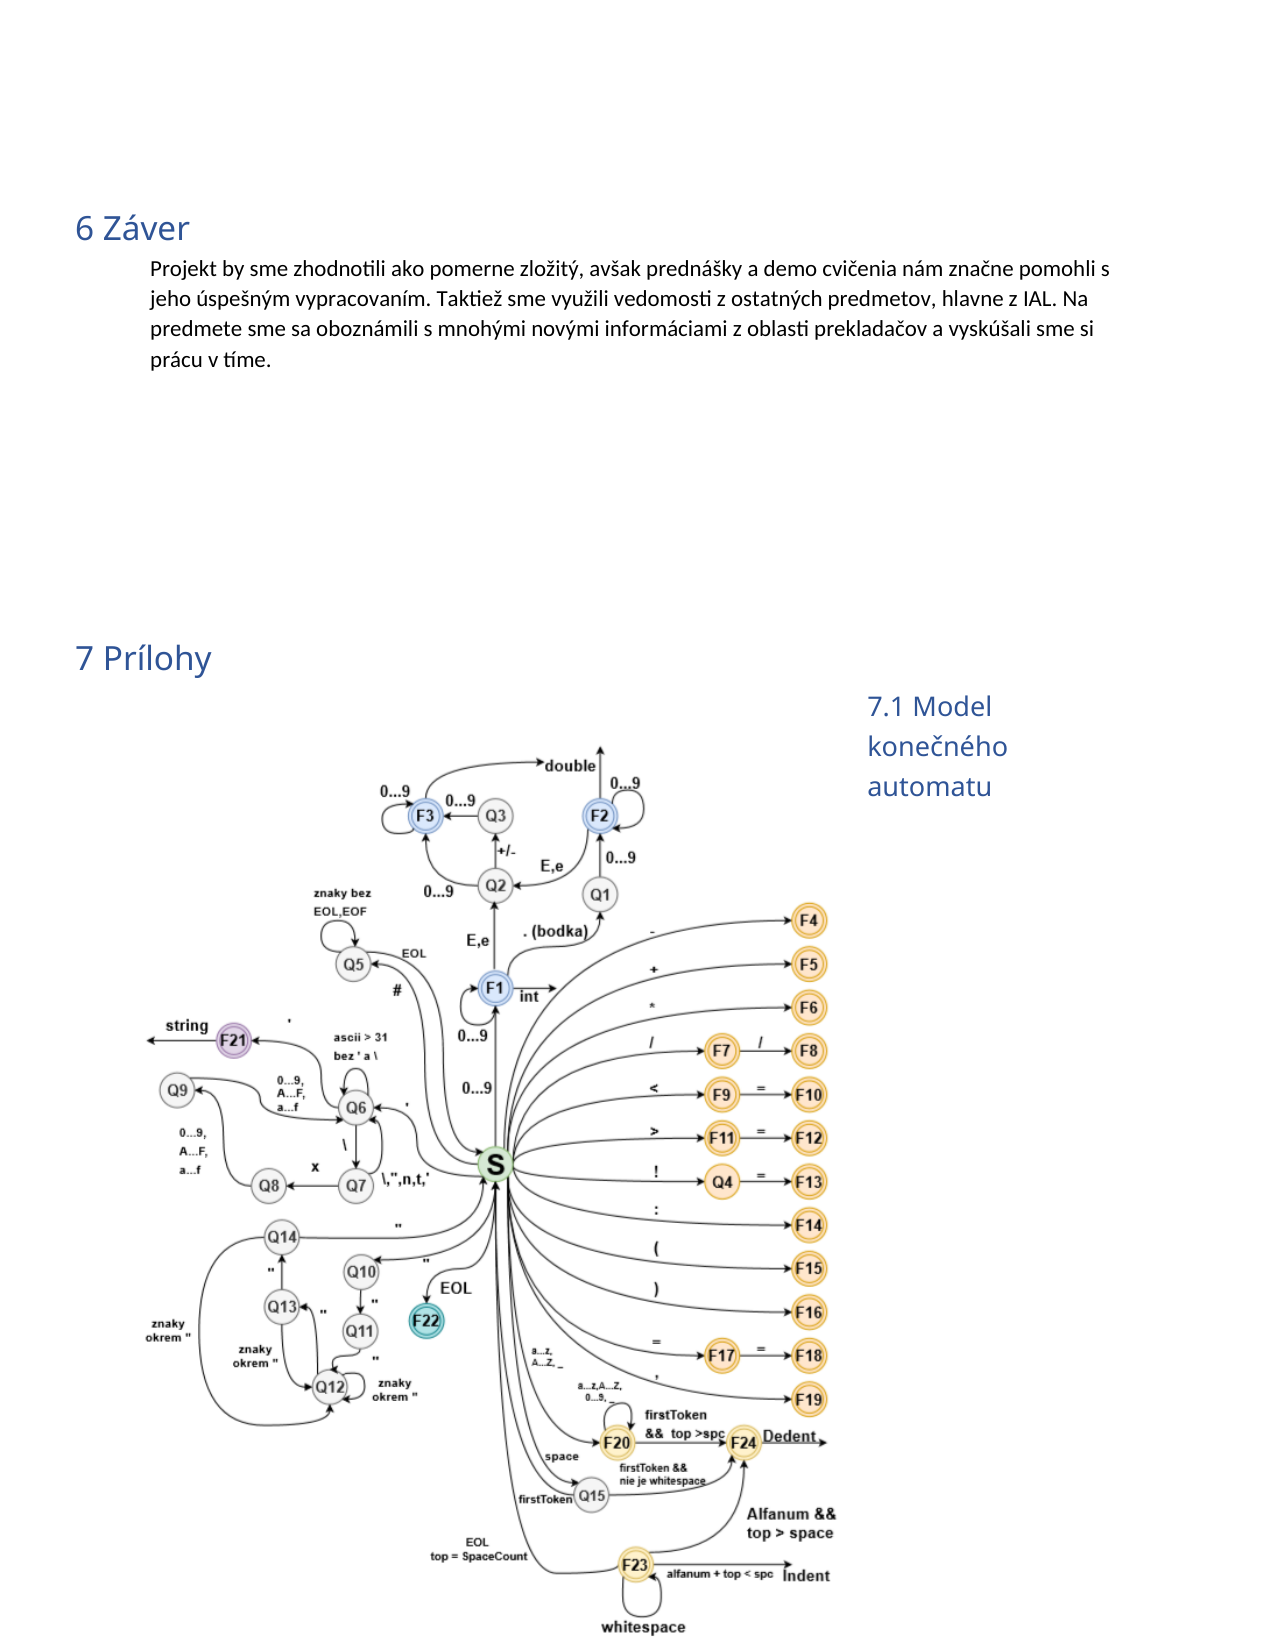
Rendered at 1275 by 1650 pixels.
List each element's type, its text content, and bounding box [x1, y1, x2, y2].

picture [92, 711, 848, 1645]
subtitle 6 Záver [75, 205, 1125, 251]
subtitle 7.1 Model konečného automatu [150, 687, 1125, 804]
subtitle 7 Prílohy [75, 634, 1125, 680]
